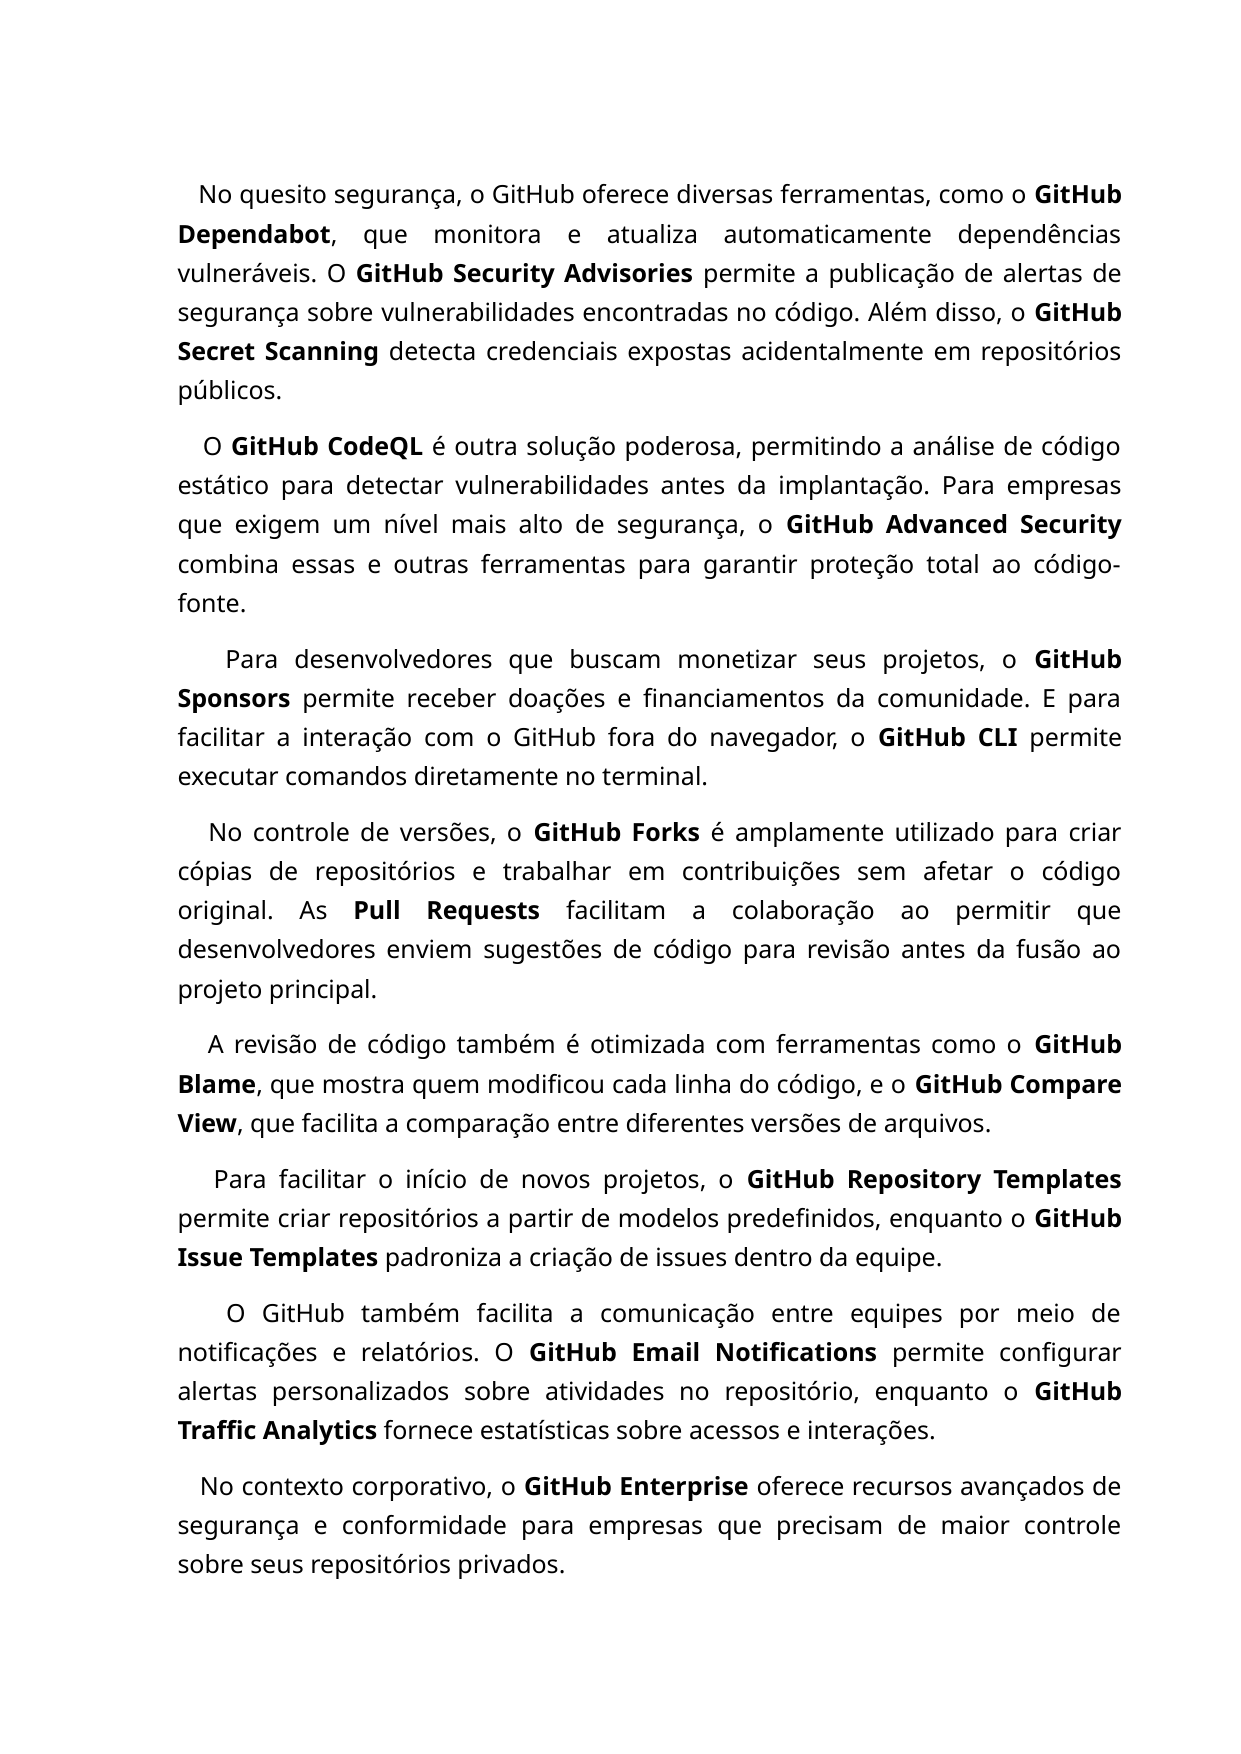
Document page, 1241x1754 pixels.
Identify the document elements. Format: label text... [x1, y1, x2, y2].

text O GitHub CodeQL é outra solução poderosa, permitindo a análise de código estático para detectar vulnerabilidades antes da implantação. Para empresas que exigem um nível mais alto de segurança, o GitHub Advanced Security combina essas e outras ferramentas para garantir proteção total ao código-fonte. [177, 429, 1122, 619]
text A revisão de código também é otimizada com ferramentas como o GitHub Blame, que mostra quem modificou cada linha do código, e o GitHub Compare View, que facilita a comparação entre diferentes versões de arquivos. [177, 1027, 1122, 1139]
text Para facilitar o início de novos projetos, o GitHub Repository Templates permite criar repositórios a partir de modelos predefinidos, enquanto o GitHub Issue Templates padroniza a criação de issues dentro da equipe. [177, 1161, 1122, 1274]
text No contexto corporativo, o GitHub Enterprise oferece recursos avançados de segurança e conformidade para empresas que precisam de maior controle sobre seus repositórios privados. [177, 1469, 1122, 1581]
text Para desenvolvedores que buscam monetizar seus projetos, o GitHub Sponsors permite receber doações e financiamentos da comunidade. E para facilitar a interação com o GitHub fora do navegador, o GitHub CLI permite executar comandos diretamente no terminal. [177, 641, 1122, 793]
text O GitHub também facilita a comunicação entre equipes por meio de notificações e relatórios. O GitHub Email Notifications permite configurar alertas personalizados sobre atividades no repositório, enquanto o GitHub Traffic Analytics fornece estatísticas sobre acessos e interações. [177, 1296, 1122, 1447]
text No quesito segurança, o GitHub oferece diversas ferramentas, como o GitHub Dependabot, que monitora e atualiza automaticamente dependências vulneráveis. O GitHub Security Advisories permite a publicação de alertas de segurança sobre vulnerabilidades encontradas no código. Além disso, o GitHub Secret Scanning detecta credenciais expostas acidentalmente em repositórios públicos. [177, 177, 1122, 407]
text No controle de versões, o GitHub Forks é amplamente utilizado para criar cópias de repositórios e trabalhar em contribuições sem afetar o código original. As Pull Requests facilitam a colaboração ao permitir que desenvolvedores enviem sugestões de código para revisão antes da fusão ao projeto principal. [177, 815, 1122, 1005]
